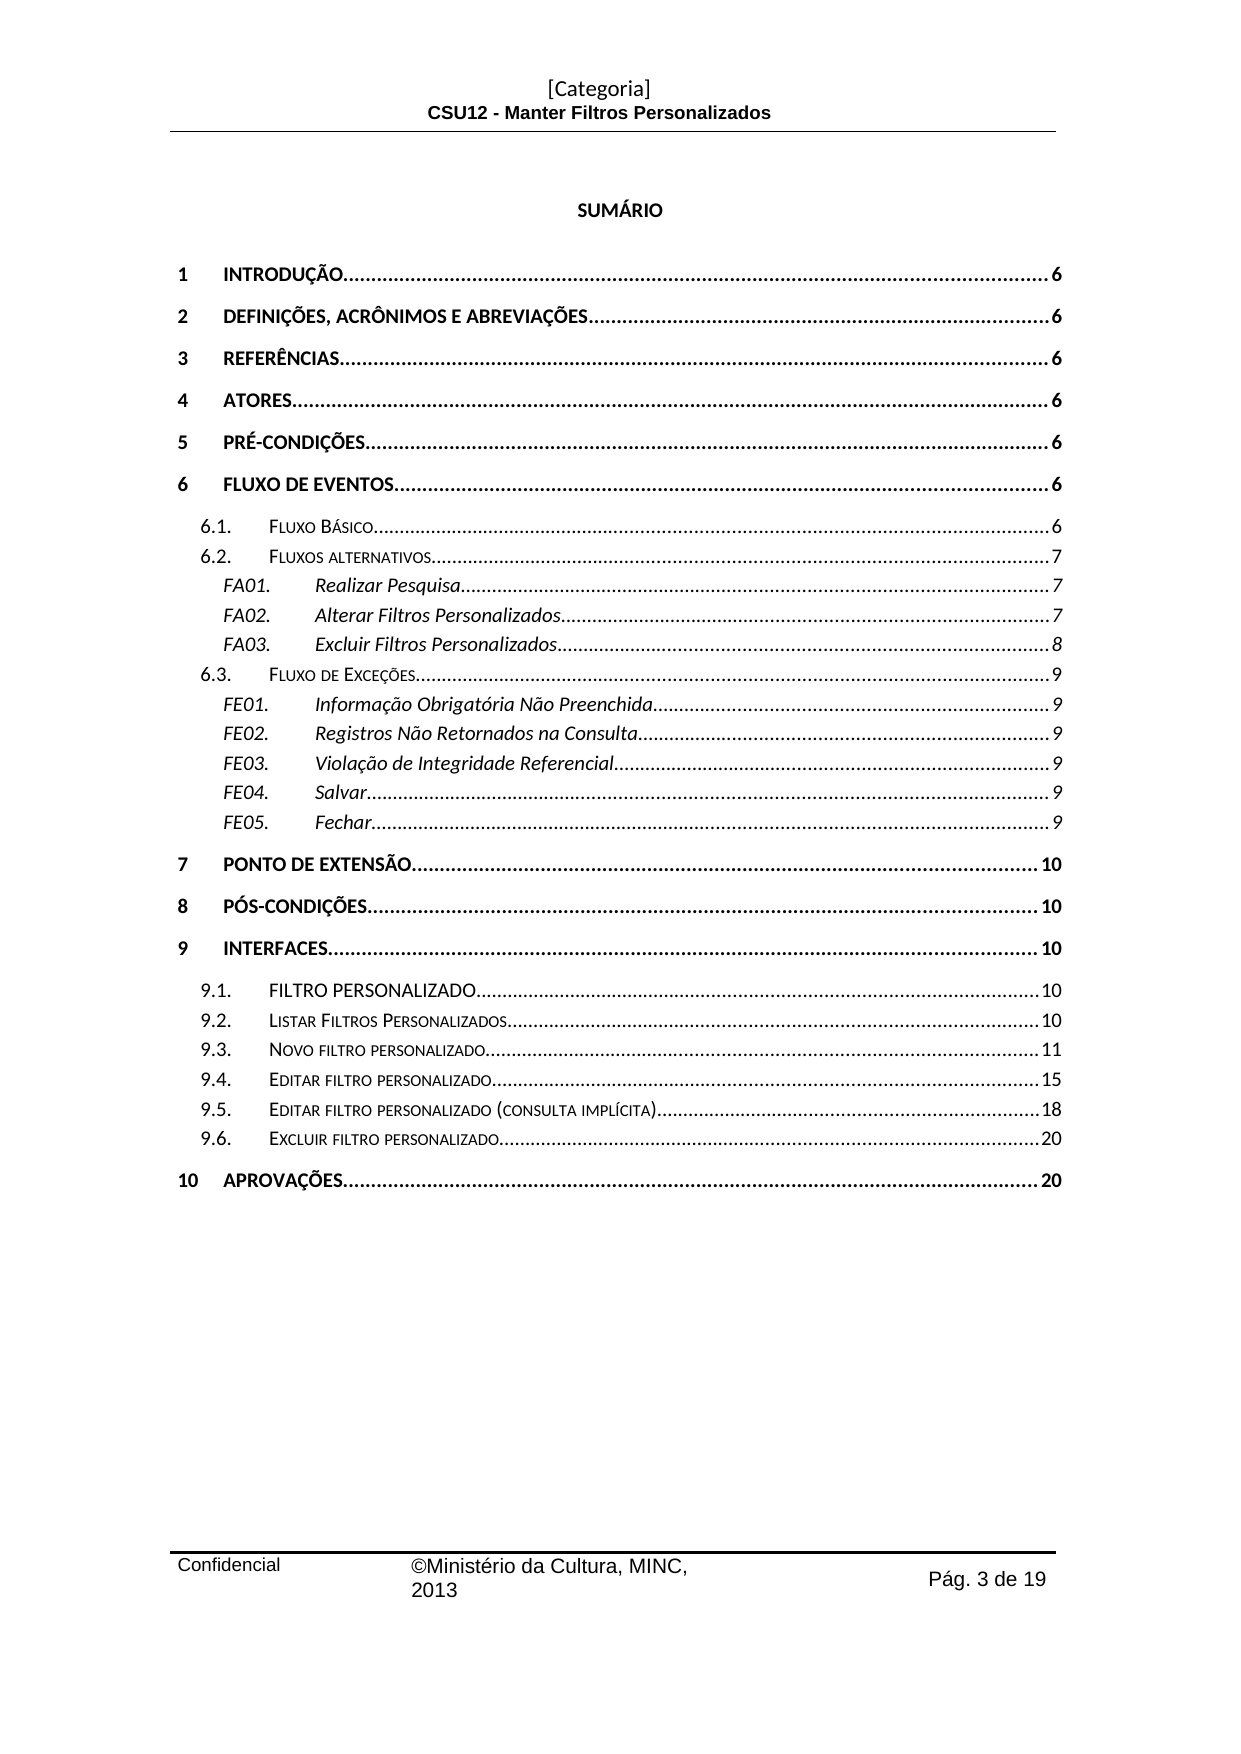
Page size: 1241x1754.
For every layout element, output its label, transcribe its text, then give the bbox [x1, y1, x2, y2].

text 8 Pós-condições 10 [177, 893, 1063, 919]
text FE04. Salvar 9 [223, 779, 1063, 805]
text 1 INTRODUÇÃO 6 [177, 261, 1063, 286]
text 9.4. Editar filtro personalizado 15 [200, 1066, 1063, 1092]
text 9.3. Novo filtro personalizado 11 [200, 1037, 1063, 1062]
text FE02. Registros Não Retornados na Consulta 9 [223, 720, 1063, 746]
text FA03. Excluir Filtros Personalizados 8 [223, 632, 1063, 657]
text 6.1. Fluxo Básico 6 [200, 513, 1063, 539]
text 6.3. Fluxo de Exceções 9 [200, 661, 1063, 687]
text 9.1. FILTRO PERSONALIZADO 10 [200, 977, 1063, 1003]
text 6 Fluxo de Eventos 6 [177, 471, 1063, 497]
text 9.2. Listar Filtros Personalizados 10 [200, 1007, 1063, 1032]
text FE03. Violação de Integridade Referencial 9 [223, 750, 1063, 775]
text FA02. Alterar Filtros Personalizados 7 [223, 602, 1063, 627]
text 7 Ponto de Extensão 10 [177, 851, 1063, 877]
text FE05. Fechar 9 [223, 809, 1063, 834]
text 9.5. Editar filtro personalizado (consulta implícita) 18 [200, 1096, 1063, 1121]
text FA01. Realizar Pesquisa 7 [223, 572, 1063, 598]
text 6.2. Fluxos alternativos 7 [200, 543, 1063, 568]
text 2 Definições, Acrônimos e Abreviações 6 [177, 303, 1063, 328]
title Sumário [177, 198, 1063, 223]
text 5 Pré-condições 6 [177, 429, 1063, 454]
text 4 Atores 6 [177, 387, 1063, 412]
text 9.6. Excluir filtro personalizado 20 [200, 1125, 1063, 1151]
text 3 Referências 6 [177, 345, 1063, 370]
text 9 INTERFACEs 10 [177, 935, 1063, 961]
text 10 Aprovações 20 [177, 1167, 1063, 1193]
text FE01. Informação Obrigatória Não Preenchida 9 [223, 691, 1063, 716]
